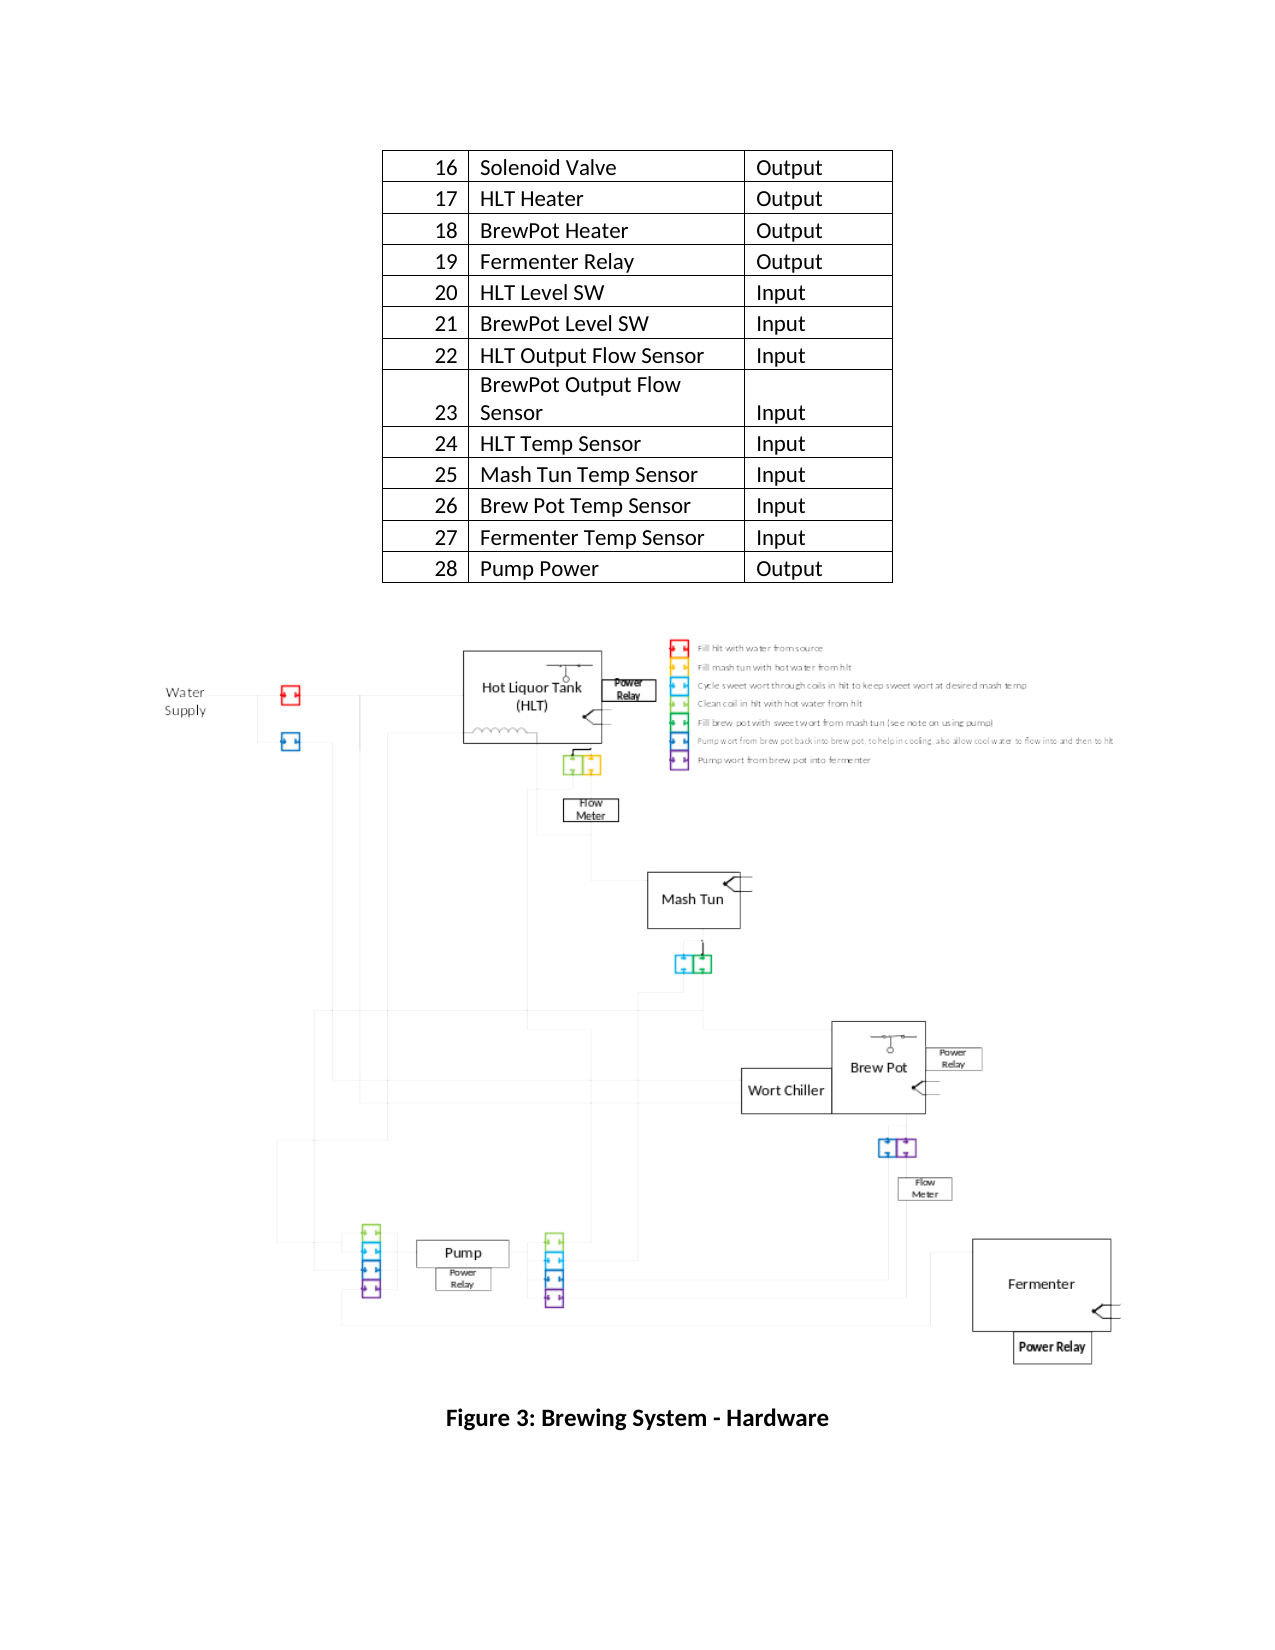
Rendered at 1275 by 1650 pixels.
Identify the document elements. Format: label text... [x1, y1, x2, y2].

table_cell Input [745, 370, 892, 426]
table_cell Mash Tun Temp Sensor [469, 458, 744, 488]
table_cell 21 [383, 307, 468, 337]
table_cell HLT Heater [469, 182, 744, 212]
table_cell 17 [383, 182, 468, 212]
table_cell 25 [383, 458, 468, 488]
table_cell 27 [383, 521, 468, 551]
table_cell Input [745, 427, 892, 457]
table_cell Fermenter Temp Sensor [469, 521, 744, 551]
table_cell Fermenter Relay [469, 245, 744, 275]
table_cell BrewPot Level SW [469, 307, 744, 337]
table_cell Output [745, 214, 892, 244]
table_cell Pump Power [469, 552, 744, 582]
table_cell Input [745, 276, 892, 306]
table_cell Output [745, 245, 892, 275]
table_cell 24 [383, 427, 468, 457]
table_cell 23 [383, 370, 468, 426]
table_cell HLT Temp Sensor [469, 427, 744, 457]
table_cell Input [745, 339, 892, 369]
table_cell Brew Pot Temp Sensor [469, 489, 744, 519]
table_cell 22 [383, 339, 468, 369]
table_cell Input [745, 307, 892, 337]
table_cell 26 [383, 489, 468, 519]
table_cell Input [745, 521, 892, 551]
table_cell 28 [383, 552, 468, 582]
table_cell 16 [383, 151, 468, 181]
table_cell HLT Output Flow Sensor [469, 339, 744, 369]
table_cell 19 [383, 245, 468, 275]
table_cell Input [745, 489, 892, 519]
table_cell BrewPot Heater [469, 214, 744, 244]
table_cell Input [745, 458, 892, 488]
table_cell BrewPot Output Flow Sensor [469, 370, 744, 426]
table_cell Solenoid Valve [469, 151, 744, 181]
table_cell HLT Level SW [469, 276, 744, 306]
text Figure 3: Brewing System - Hardware [150, 1402, 1125, 1433]
table_cell 18 [383, 214, 468, 244]
table_cell Output [745, 182, 892, 212]
table_cell Output [745, 552, 892, 582]
table_cell 20 [383, 276, 468, 306]
table_cell Output [745, 151, 892, 181]
